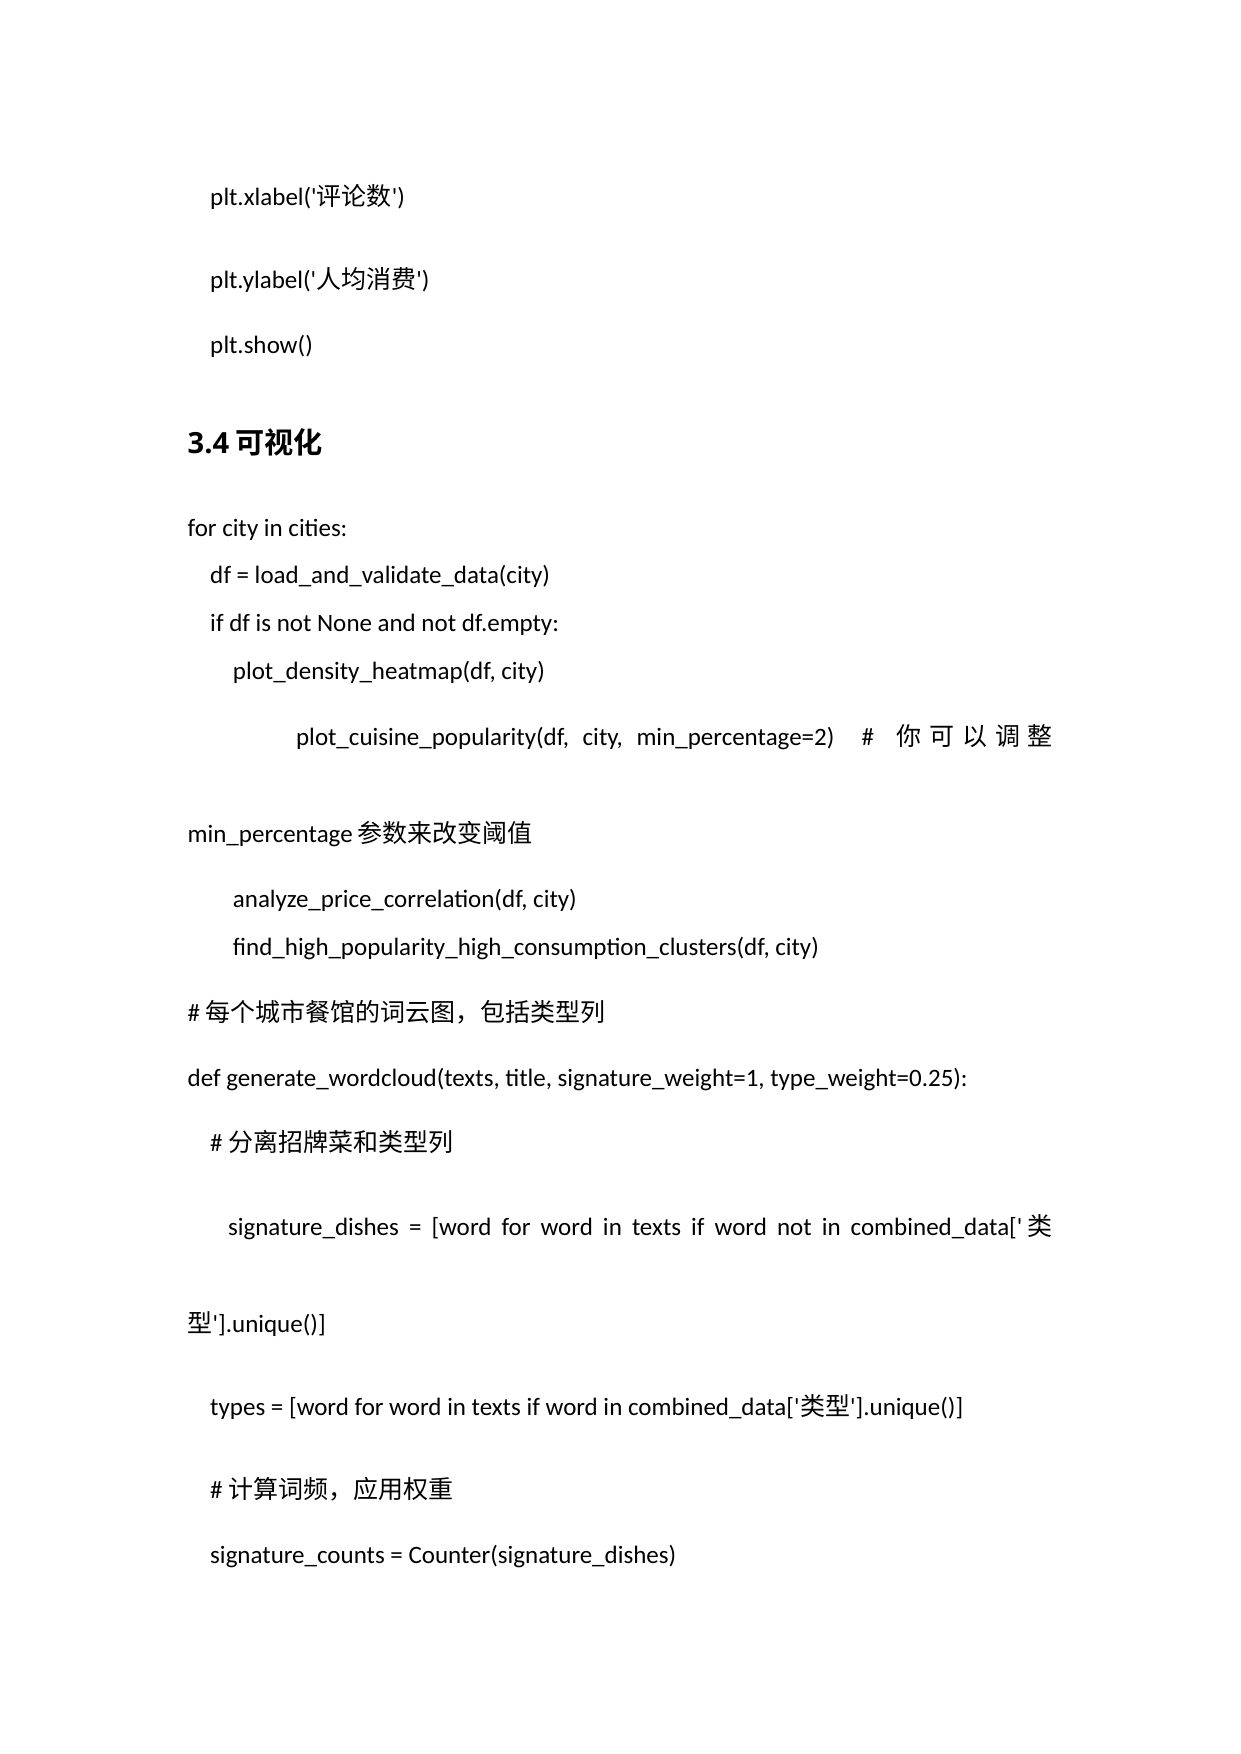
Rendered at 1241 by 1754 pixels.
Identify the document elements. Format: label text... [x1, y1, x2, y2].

text analyze_price_correlation(df, city) [187, 882, 1053, 915]
text if df is not None and not df.empty: [187, 606, 1053, 639]
text signature_counts = Counter(signature_dishes) [187, 1538, 1053, 1571]
text plot_density_heatmap(df, city) [187, 654, 1053, 686]
text plot_cuisine_popularity(df, city, min_percentage=2) # 你可以调整min_percentage参数来改变阈值 [187, 702, 1053, 864]
text # 计算词频，应用权重 [187, 1455, 1053, 1520]
text plt.ylabel('人均消费') [187, 245, 1053, 310]
text # 分离招牌菜和类型列 [187, 1108, 1053, 1173]
text plt.xlabel('评论数') [187, 162, 1053, 227]
text df = load_and_validate_data(city) [187, 558, 1053, 591]
text plt.show() [187, 328, 1053, 361]
text # 每个城市餐馆的词云图，包括类型列 [187, 978, 1053, 1043]
text find_high_popularity_high_consumption_clusters(df, city) [187, 930, 1053, 962]
text 3.4可视化 [187, 408, 1053, 473]
text for city in cities: [187, 511, 1053, 543]
text types = [word for word in texts if word in combined_data['类型'].unique()] [187, 1372, 1053, 1437]
text def generate_wordcloud(texts, title, signature_weight=1, type_weight=0.25): [187, 1061, 1053, 1093]
text signature_dishes = [word for word in texts if word not in combined_data['类型'].unique()] [187, 1192, 1053, 1354]
